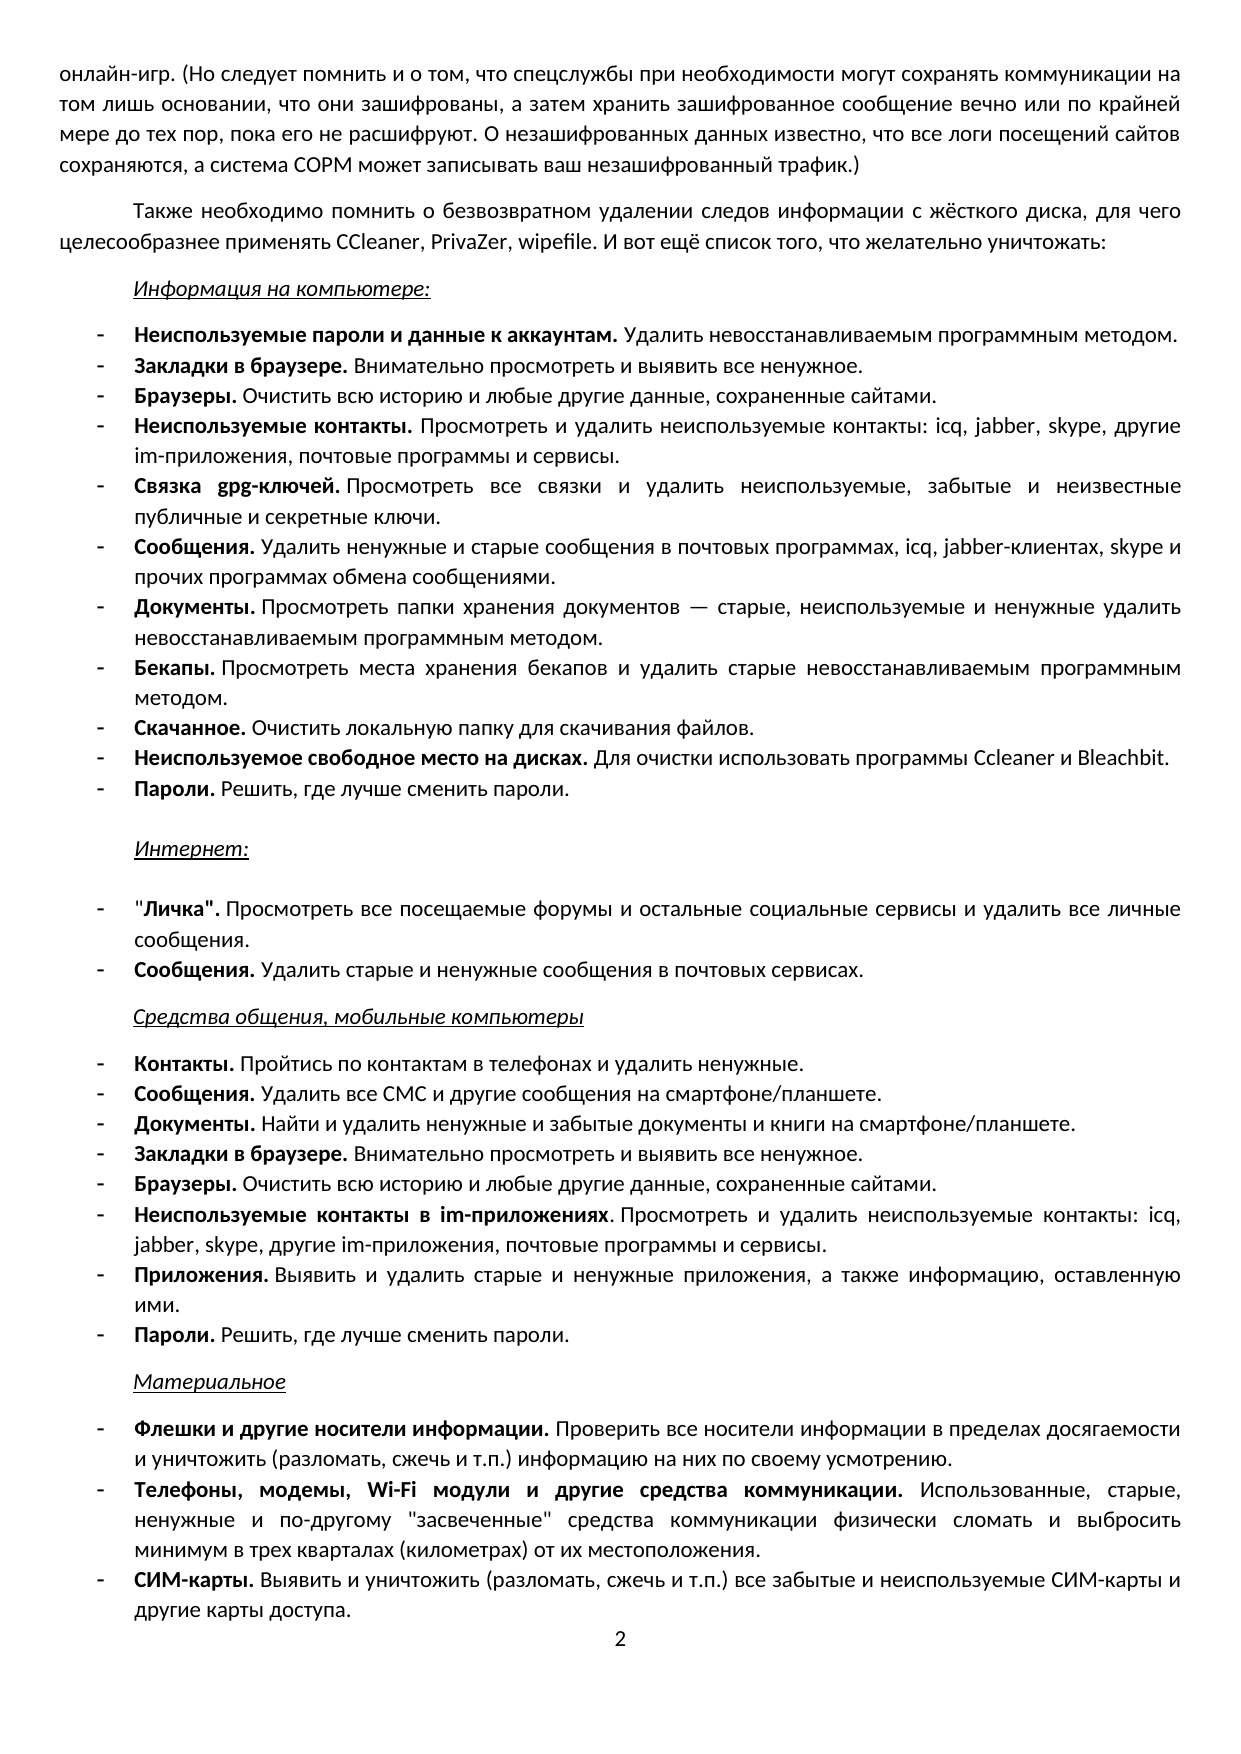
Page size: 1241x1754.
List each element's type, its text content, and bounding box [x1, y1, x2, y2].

list Скачанное. Очистить локальную папку для скачивания файлов. [97, 713, 1181, 741]
list Флешки и другие носители информации. Проверить все носители информации в пределах досягаемости и уничтожить (разломать, сжечь и т.п.) информацию на них по своему усмотрению. [97, 1414, 1181, 1472]
list Документы. Найти и удалить ненужные и забытые документы и книги на смартфоне/планшете. [97, 1109, 1181, 1137]
list Приложения. Выявить и удалить старые и ненужные приложения, а также информацию, оставленную ими. [97, 1260, 1181, 1318]
list Сообщения. Удалить ненужные и старые сообщения в почтовых программах, icq, jabber-клиентах, skype и прочих программах обмена сообщениями. [97, 532, 1181, 590]
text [59, 59, 1181, 178]
list Закладки в браузере. Внимательно просмотреть и выявить все ненужное. [97, 351, 1181, 379]
list Неиспользуемые пароли и данные к аккаунтам. Удалить невосстанавливаемым программным методом. [97, 321, 1181, 348]
list Интернет: [134, 834, 1181, 862]
list Неиспользуемое свободное место на дисках. Для очистки использовать программы Ccleaner и Bleachbit. [97, 743, 1181, 771]
list Неиспользуемые контакты в im-приложениях. Просмотреть и удалить неиспользуемые контакты: icq, jabber, skype, другие im-приложения, почтовые программы и сервисы. [97, 1200, 1181, 1258]
list СИМ-карты. Выявить и уничтожить (разломать, сжечь и т.п.) все забытые и неиспользуемые СИМ-карты и другие карты доступа. [97, 1565, 1181, 1623]
list "Личка". Просмотреть все посещаемые форумы и остальные социальные сервисы и удалить все личные сообщения. [97, 894, 1181, 953]
text Также необходимо помнить о безвозвратном удалении следов информации с жёсткого диска, для чего целесообразнее применять CCleaner, PrivaZer, wipefile. И вот ещё список того, что желательно уничтожать: [59, 197, 1181, 255]
text Средства общения, мобильные компьютеры [59, 1002, 1181, 1030]
text Материальное [59, 1367, 1181, 1395]
list Браузеры. Очистить всю историю и любые другие данные, сохраненные сайтами. [97, 381, 1181, 409]
text Информация на компьютере: [59, 274, 1181, 302]
list Контакты. Пройтись по контактам в телефонах и удалить ненужные. [97, 1049, 1181, 1077]
list Телефоны, модемы, Wi-Fi модули и другие средства коммуникации. Использованные, старые, ненужные и по-другому "засвеченные" средства коммуникации физически сломать и выбросить минимум в трех кварталах (километрах) от их местоположения. [97, 1475, 1181, 1563]
list Сообщения. Удалить все СМС и другие сообщения на смартфоне/планшете. [97, 1079, 1181, 1107]
list Неиспользуемые контакты. Просмотреть и удалить неиспользуемые контакты: icq, jabber, skype, другие im-приложения, почтовые программы и сервисы. [97, 411, 1181, 469]
list Закладки в браузере. Внимательно просмотреть и выявить все ненужное. [97, 1139, 1181, 1167]
list Пароли. Решить, где лучше сменить пароли. [97, 1321, 1181, 1348]
list Сообщения. Удалить старые и ненужные сообщения в почтовых сервисах. [97, 955, 1181, 983]
list Пароли. Решить, где лучше сменить пароли. [97, 774, 1181, 802]
list Связка gpg-ключей. Просмотреть все связки и удалить неиспользуемые, забытые и неизвестные публичные и секретные ключи. [97, 472, 1181, 530]
list Документы. Просмотреть папки хранения документов — старые, неиспользуемые и ненужные удалить невосстанавливаемым программным методом. [97, 592, 1181, 651]
list Браузеры. Очистить всю историю и любые другие данные, сохраненные сайтами. [97, 1169, 1181, 1197]
list Бекапы. Просмотреть места хранения бекапов и удалить старые невосстанавливаемым программным методом. [97, 653, 1181, 711]
